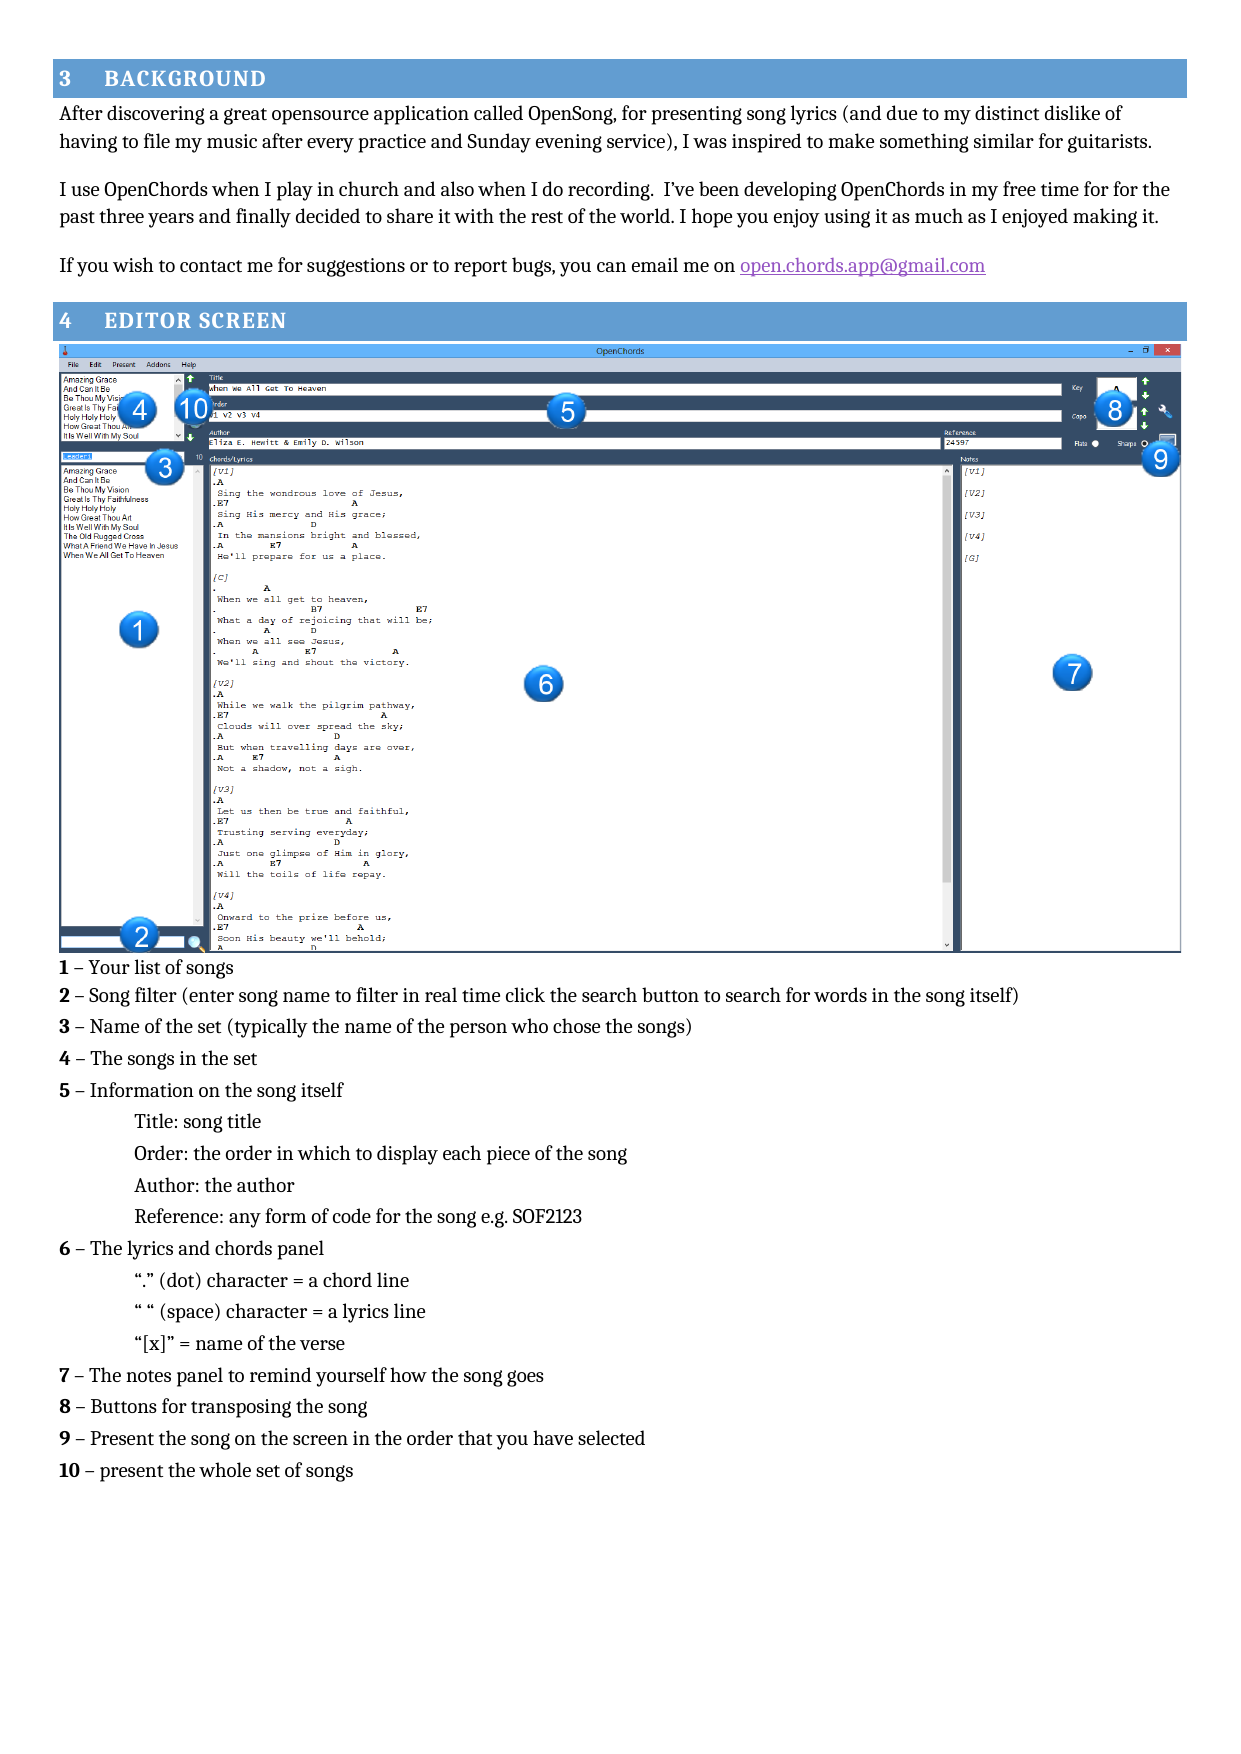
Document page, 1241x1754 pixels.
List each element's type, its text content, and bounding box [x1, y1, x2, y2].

text 4 – The songs in the set [59, 1047, 1181, 1071]
text If you wish to contact me for suggestions or to report bugs, you can email me on open.chords.app@gmail.com [59, 253, 1181, 277]
text 6 – The lyrics and chords panel [59, 1237, 1181, 1261]
text 8 – Buttons for transposing the song [59, 1395, 1181, 1419]
text I use OpenChords when I play in church and also when I do recording. I’ve been developing OpenChords in my free time for for the past three years and finally decided to share it with the rest of the world. I hope you enjoy using it as much as I enjoyed making it. [59, 178, 1181, 229]
subtitle Background [59, 65, 1181, 92]
text Title: song title [134, 1110, 1181, 1134]
text “.” (dot) character = a chord line [59, 1268, 1181, 1292]
text 2 – Song filter (enter song name to filter in real time click the search button to search for words in the song itself) [59, 983, 1181, 1007]
text Author: the author [134, 1173, 1181, 1197]
picture [59, 344, 1182, 953]
text 10 – present the whole set of songs [59, 1458, 1181, 1482]
text “[x]” = name of the verse [59, 1332, 1181, 1356]
text Reference: any form of code for the song e.g. SOF2123 [134, 1205, 1181, 1229]
text Order: the order in which to display each piece of the song [134, 1142, 1181, 1166]
text 7 – The notes panel to remind yourself how the song goes [59, 1363, 1181, 1387]
subtitle Editor Screen [59, 308, 1181, 334]
text 5 – Information on the song itself [59, 1078, 1181, 1102]
text After discovering a great opensource application called OpenSong, for presenting song lyrics (and due to my distinct dislike of having to file my music after every practice and Sunday evening service), I was inspired to make something similar for guitarists. [59, 102, 1181, 153]
text 3 – Name of the set (typically the name of the person who chose the songs) [59, 1015, 1181, 1039]
text “ “ (space) character = a lyrics line [59, 1300, 1181, 1324]
text 1 – Your list of songs [59, 953, 1181, 980]
text 9 – Present the song on the screen in the order that you have selected [59, 1427, 1181, 1451]
